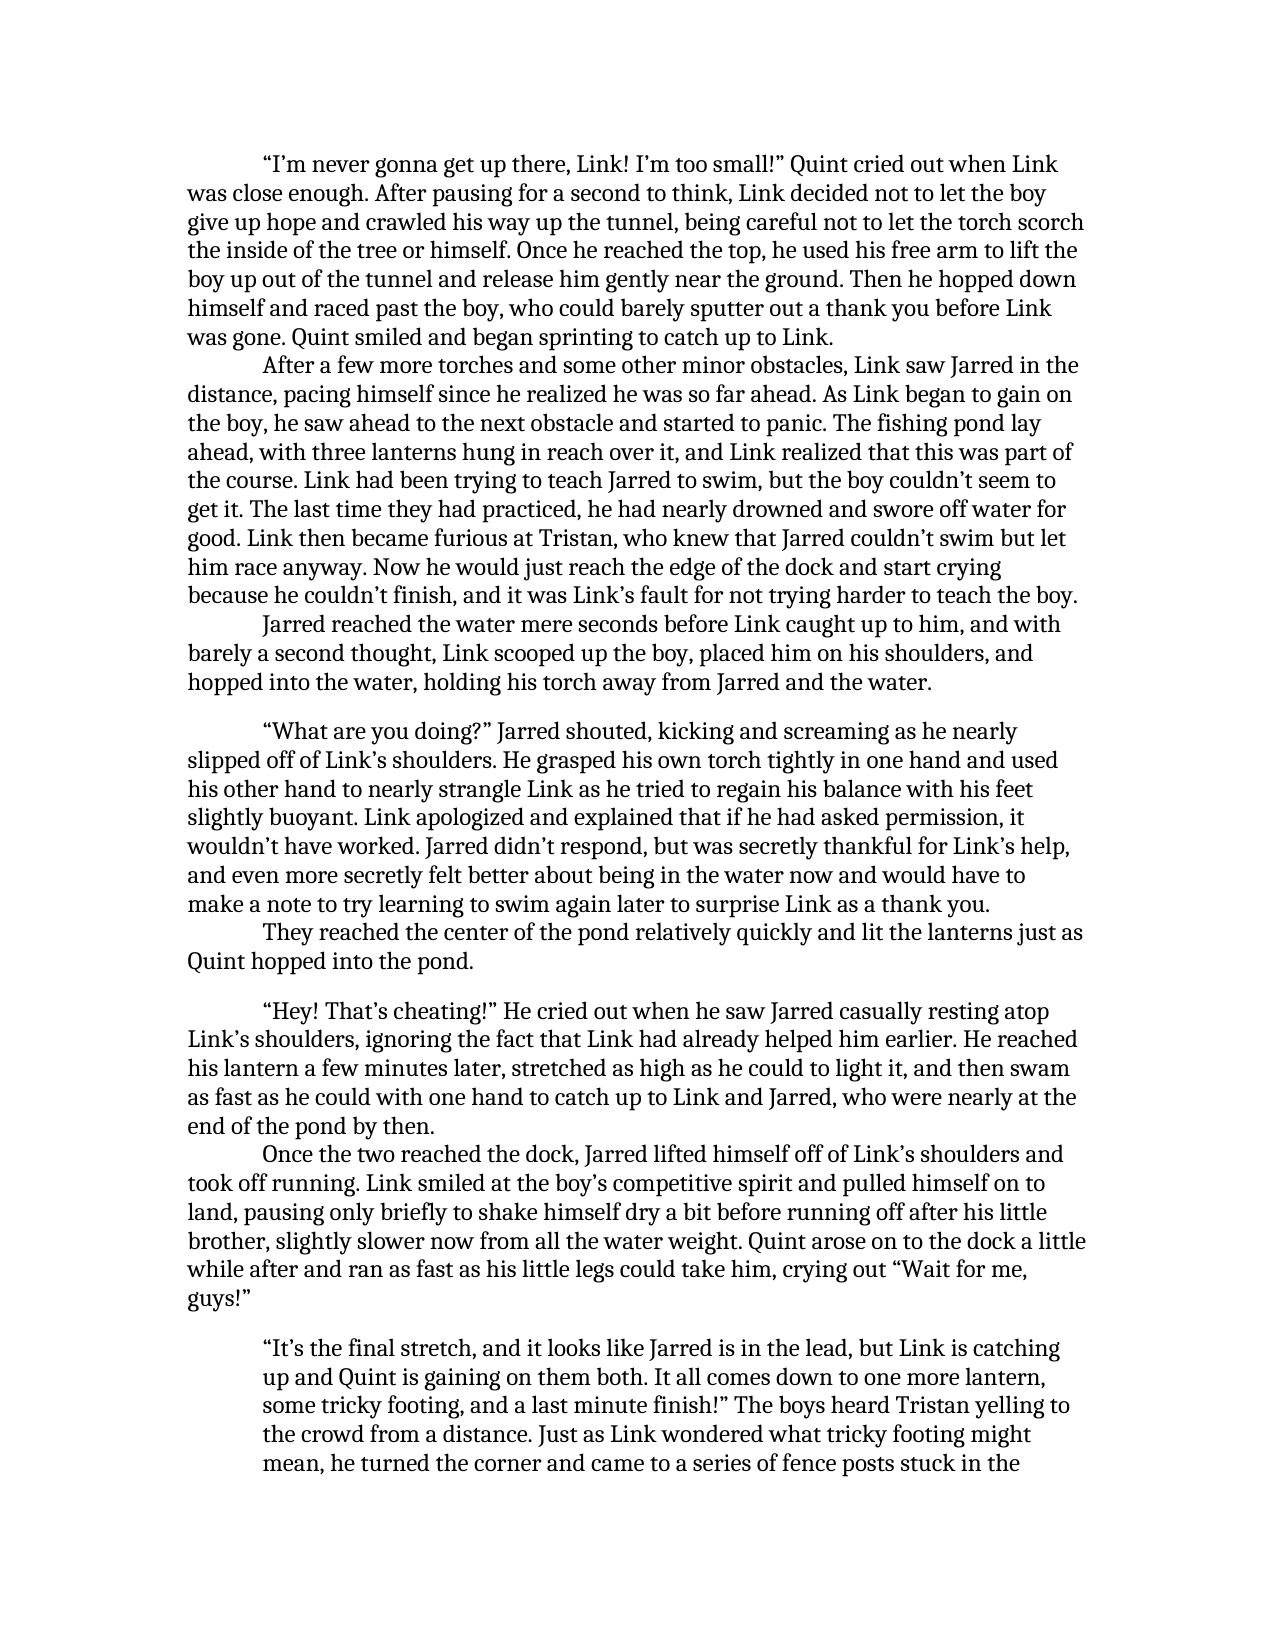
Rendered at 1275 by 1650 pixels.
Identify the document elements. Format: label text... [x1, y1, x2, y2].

text “Hey! That’s cheating!” He cried out when he saw Jarred casually resting atop Link’s shoulders, ignoring the fact that Link had already helped him earlier. He reached his lantern a few minutes later, stretched as high as he could to light it, and then swam as fast as he could with one hand to catch up to Link and Jarred, who were nearly at the end of the pond by then. Once the two reached the dock, Jarred lifted himself off of Link’s shoulders and took off running. Link smiled at the boy’s competitive spirit and pulled himself on to land, pausing only briefly to shake himself dry a bit before running off after his little brother, slightly slower now from all the water weight. Quint arose on to the dock a little while after and ran as fast as his little legs could take him, crying out “Wait for me, guys!” [187, 997, 1087, 1313]
text “What are you doing?” Jarred shouted, kicking and screaming as he nearly slipped off of Link’s shoulders. He grasped his own torch tightly in one hand and used his other hand to nearly strangle Link as he tried to regain his balance with his feet slightly buoyant. Link apologized and explained that if he had asked permission, it wouldn’t have worked. Jarred didn’t respond, but was secretly thankful for Link’s help, and even more secretly felt better about being in the water now and would have to make a note to try learning to swim again later to surprise Link as a thank you. They reached the center of the pond relatively quickly and lit the lanterns just as Quint hopped into the pond. [187, 717, 1087, 976]
text “I’m never gonna get up there, Link! I’m too small!” Quint cried out when Link was close enough. After pausing for a second to think, Link decided not to let the boy give up hope and crawled his way up the tunnel, being careful not to let the torch scorch the inside of the tree or himself. Once he reached the top, he used his free arm to lift the boy up out of the tunnel and release him gently near the ground. Then he hopped down himself and raced past the boy, who could barely sputter out a thank you before Link was gone. Quint smiled and began sprinting to catch up to Link. After a few more torches and some other minor obstacles, Link saw Jarred in the distance, pacing himself since he realized he was so far ahead. As Link began to gain on the boy, he saw ahead to the next obstacle and started to panic. The fishing pond lay ahead, with three lanterns hung in reach over it, and Link realized that this was part of the course. Link had been trying to teach Jarred to swim, but the boy couldn’t seem to get it. The last time they had practiced, he had nearly drowned and swore off water for good. Link then became furious at Tristan, who knew that Jarred couldn’t swim but let him race anyway. Now he would just reach the edge of the dock and start crying because he couldn’t finish, and it was Link’s fault for not trying harder to teach the boy. Jarred reached the water mere seconds before Link caught up to him, and with barely a second thought, Link scooped up the boy, placed him on his shoulders, and hopped into the water, holding his torch away from Jarred and the water. [187, 150, 1087, 696]
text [262, 1334, 1087, 1477]
